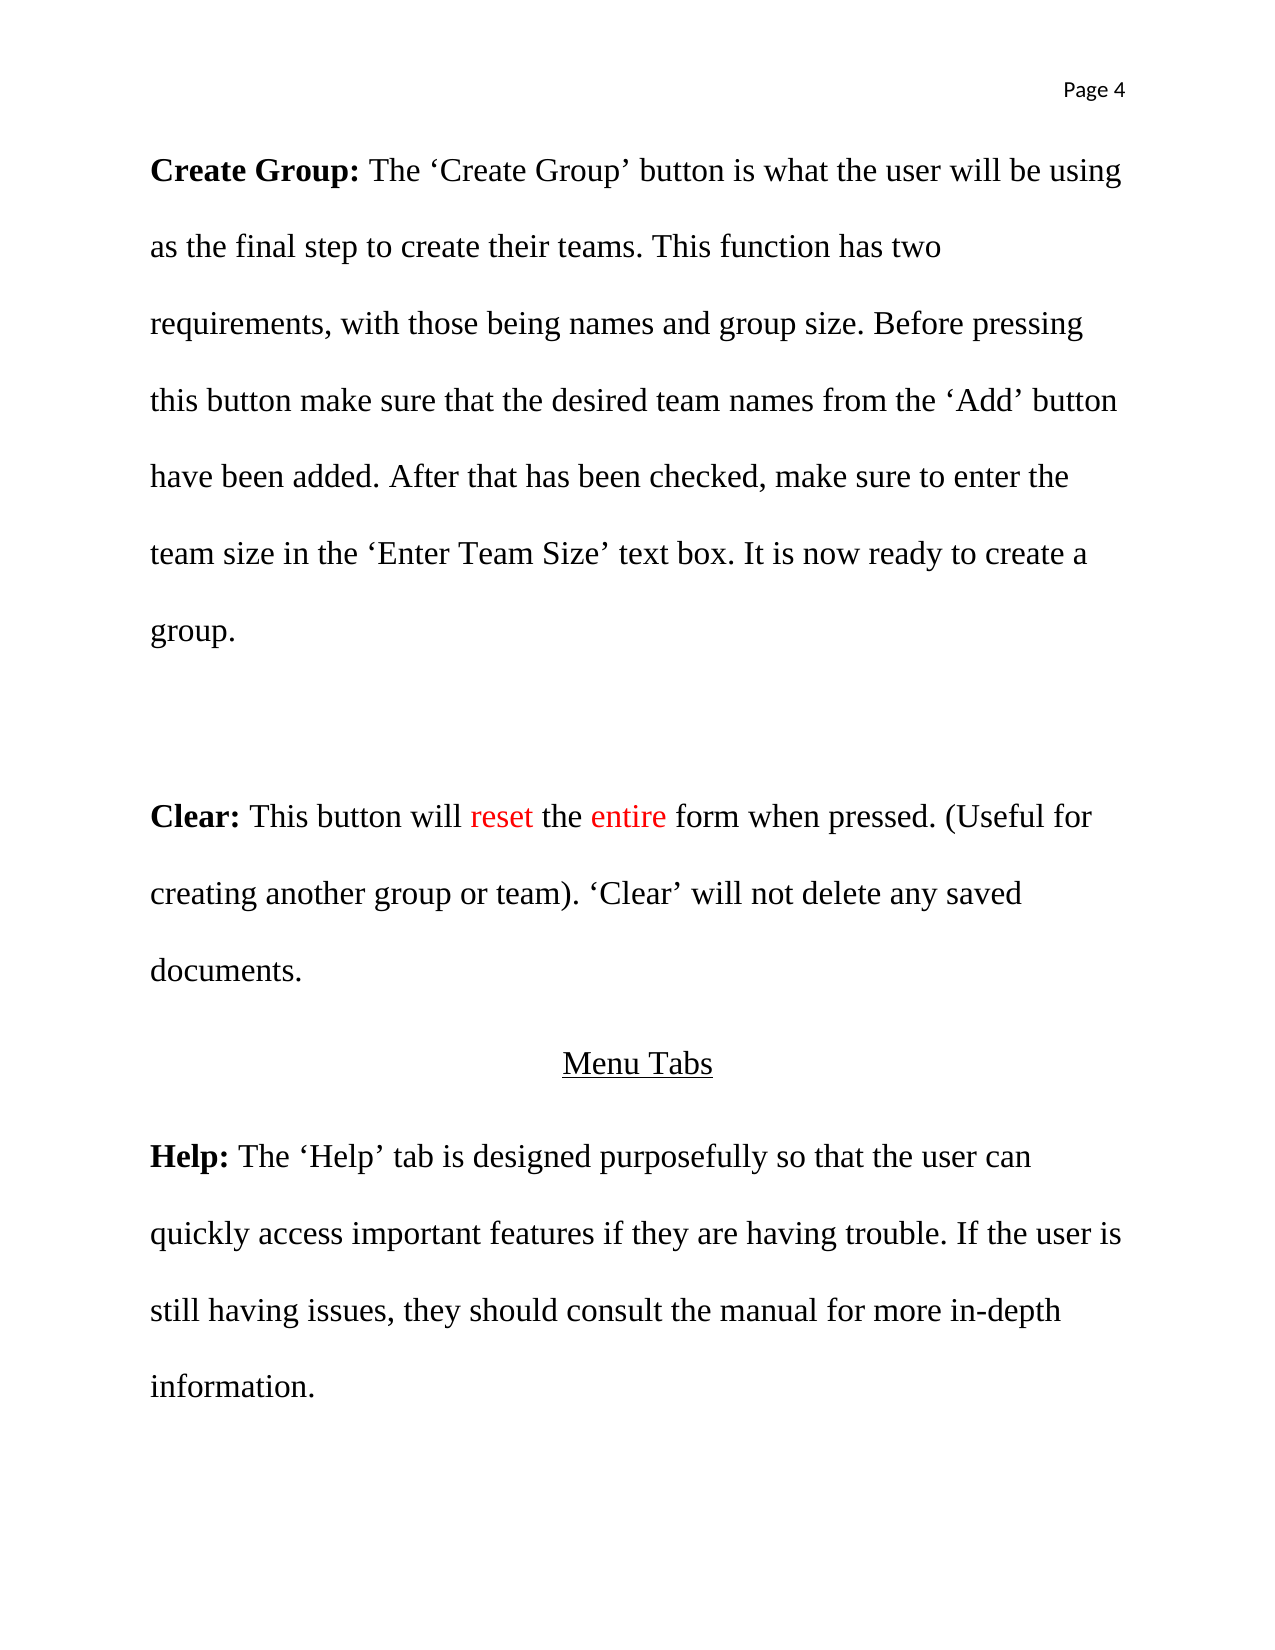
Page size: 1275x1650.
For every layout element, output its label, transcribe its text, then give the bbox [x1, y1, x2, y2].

text Create Group: The ‘Create Group’ button is what the user will be using as the final step to create their teams. This function has two requirements, with those being names and group size. Before pressing this button make sure that the desired team names from the ‘Add’ button have been added. After that has been checked, make sure to enter the team size in the ‘Enter Team Size’ text box. It is now ready to create a group. [150, 150, 1125, 648]
text Menu Tabs [150, 1043, 1125, 1082]
text Clear: This button will reset the entire form when pressed. (Useful for creating another group or team). ‘Clear’ will not delete any saved documents. [150, 797, 1125, 988]
text Help: The ‘Help’ tab is designed purposefully so that the user can quickly access important features if they are having trouble. If the user is still having issues, they should consult the manual for more in-depth information. [150, 1137, 1125, 1405]
